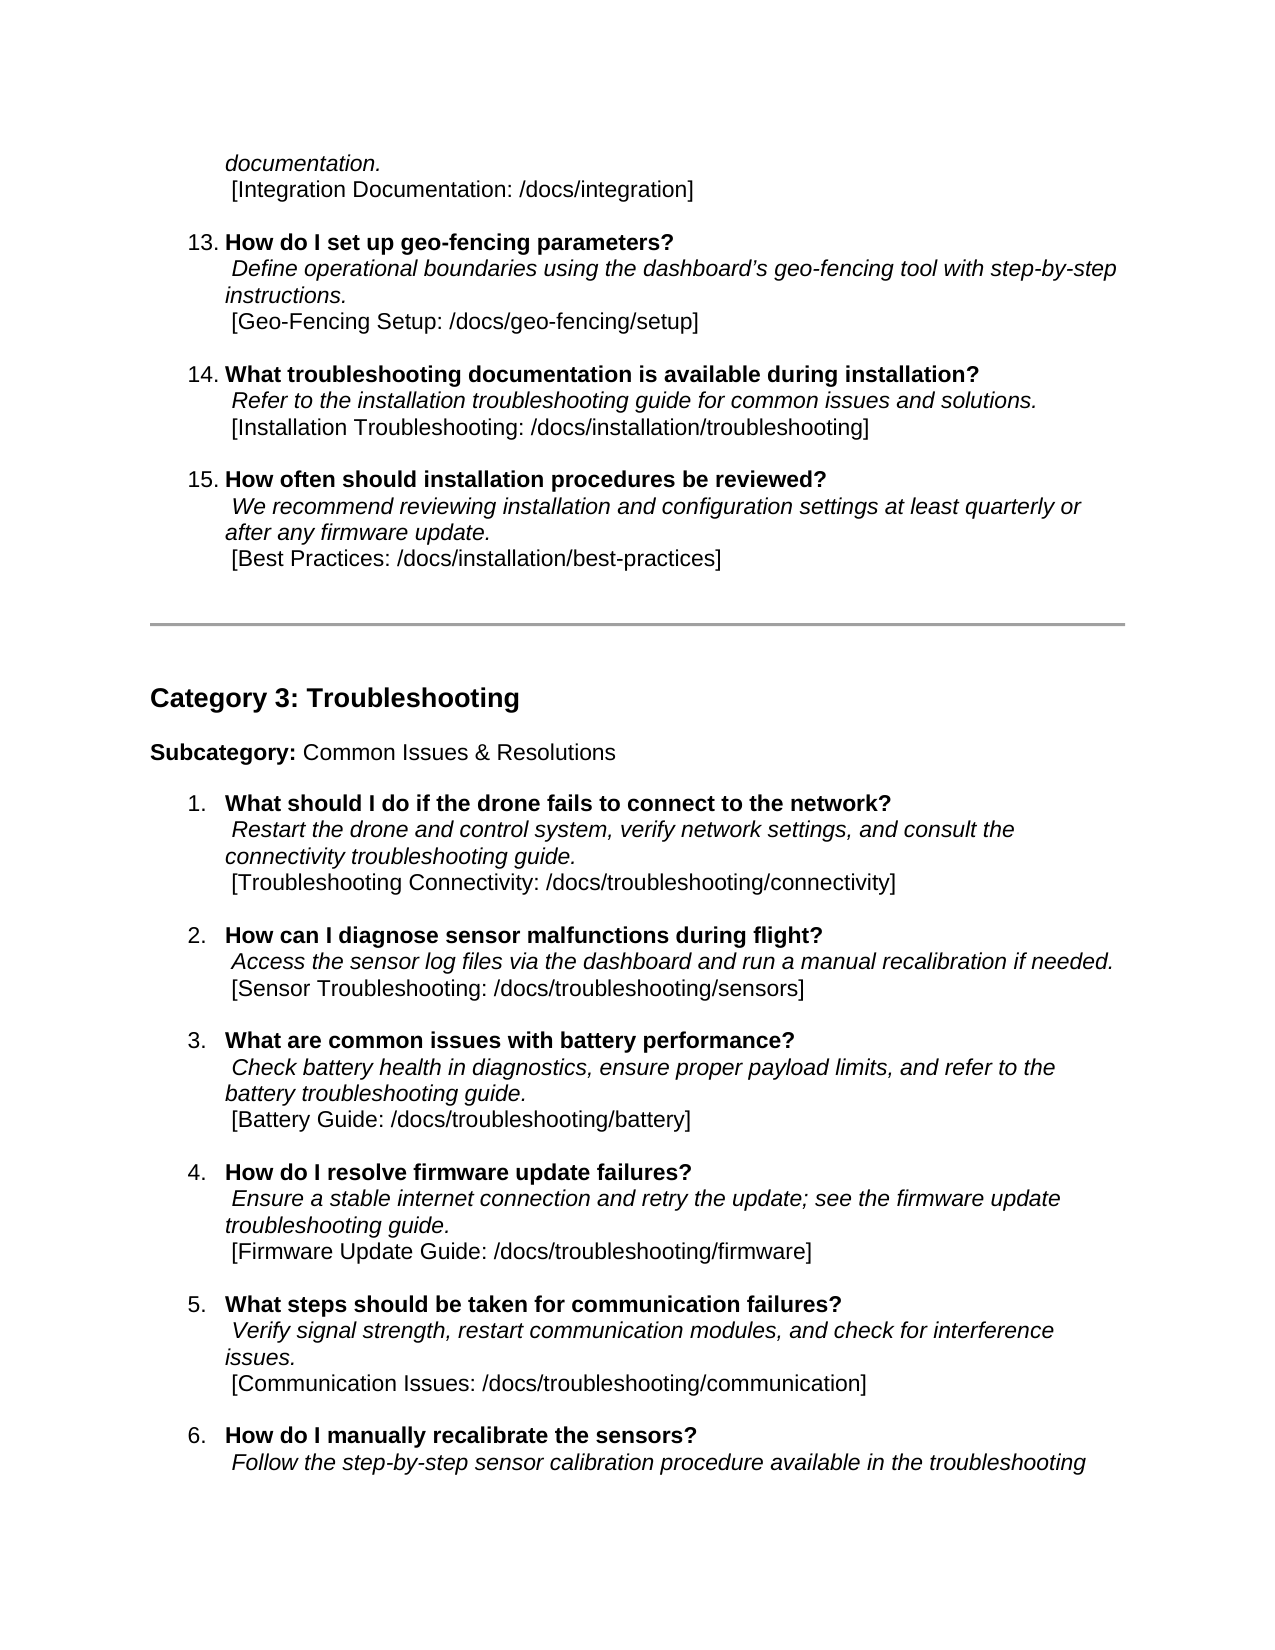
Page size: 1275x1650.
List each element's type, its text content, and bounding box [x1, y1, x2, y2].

list What steps should be taken for communication failures? Verify signal strength, restart communication modules, and check for interference issues. [Communication Issues: /docs/troubleshooting/communication] [187, 1291, 1125, 1422]
list What should I do if the drone fails to connect to the network? Restart the drone and control system, verify network settings, and consult the connectivity troubleshooting guide. [Troubleshooting Connectivity: /docs/troubleshooting/connectivity] [187, 790, 1125, 922]
list How do I resolve firmware update failures? Ensure a stable internet connection and retry the update; see the firmware update troubleshooting guide. [Firmware Update Guide: /docs/troubleshooting/firmware] [187, 1159, 1125, 1291]
list How can I diagnose sensor malfunctions during flight? Access the sensor log files via the dashboard and run a manual recalibration if needed. [Sensor Troubleshooting: /docs/troubleshooting/sensors] [187, 922, 1125, 1027]
subtitle Category 3: Troubleshooting [150, 682, 1125, 714]
text Subcategory: Common Issues & Resolutions [150, 739, 1125, 765]
list How often should installation procedures be reviewed? We recommend reviewing installation and configuration settings at least quarterly or after any firmware update. [Best Practices: /docs/installation/best-practices] [187, 466, 1125, 598]
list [187, 1422, 1125, 1475]
list How do I set up geo-fencing parameters? Define operational boundaries using the dashboard’s geo-fencing tool with step-by-step instructions. [Geo-Fencing Setup: /docs/geo-fencing/setup] [187, 229, 1125, 361]
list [187, 150, 1125, 229]
list What troubleshooting documentation is available during installation? Refer to the installation troubleshooting guide for common issues and solutions. [Installation Troubleshooting: /docs/installation/troubleshooting] [187, 361, 1125, 466]
list What are common issues with battery performance? Check battery health in diagnostics, ensure proper payload limits, and refer to the battery troubleshooting guide. [Battery Guide: /docs/troubleshooting/battery] [187, 1027, 1125, 1159]
